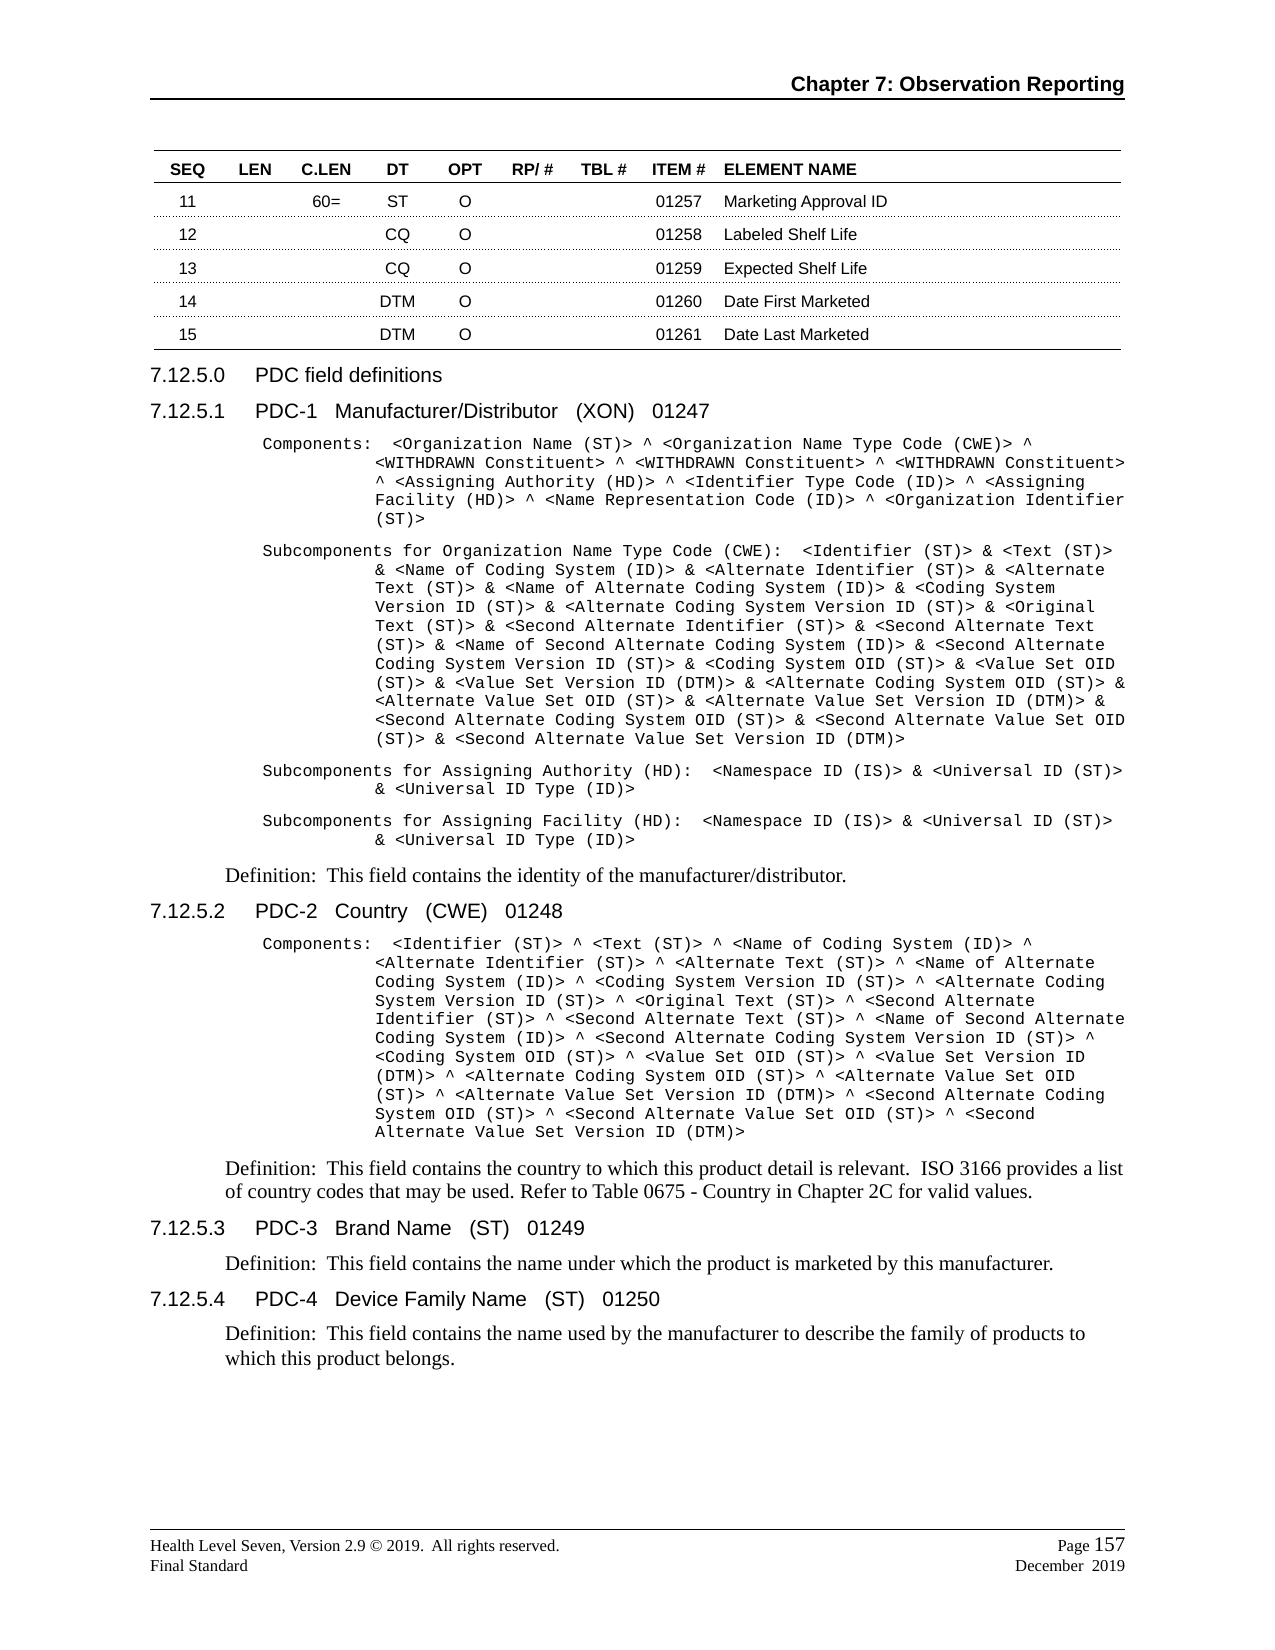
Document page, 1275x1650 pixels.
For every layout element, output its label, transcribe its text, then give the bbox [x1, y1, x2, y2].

text Definition: This field contains the name under which the product is marketed by this manufacturer. [225, 1250, 1125, 1274]
subtitle PDC-3 Brand Name (ST) 01249 [150, 1216, 1125, 1240]
subtitle PDC-2 Country (CWE) 01248 [150, 899, 1125, 923]
text Subcomponents for Organization Name Type Code (CWE): <Identifier (ST)> & <Text (ST)> & <Name of Coding System (ID)> & <Alternate Identifier (ST)> & <Alternate Text (ST)> & <Name of Alternate Coding System (ID)> & <Coding System Version ID (ST)> & <Alternate Coding System Version ID (ST)> & <Original Text (ST)> & <Second Alternate Identifier (ST)> & <Second Alternate Text (ST)> & <Name of Second Alternate Coding System (ID)> & <Second Alternate Coding System Version ID (ST)> & <Coding System OID (ST)> & <Value Set OID (ST)> & <Value Set Version ID (DTM)> & <Alternate Coding System OID (ST)> & <Alternate Value Set OID (ST)> & <Alternate Value Set Version ID (DTM)> & <Second Alternate Coding System OID (ST)> & <Second Alternate Value Set OID (ST)> & <Second Alternate Value Set Version ID (DTM)> [262, 542, 1125, 749]
subtitle PDC-1 Manufacturer/Distributor (XON) 01247 [150, 399, 1125, 423]
text Subcomponents for Assigning Authority (HD): <Namespace ID (IS)> & <Universal ID (ST)> & <Universal ID Type (ID)> [262, 762, 1125, 800]
subtitle PDC-4 Device Family Name (ST) 01250 [150, 1287, 1125, 1311]
text Subcomponents for Assigning Facility (HD): <Namespace ID (IS)> & <Universal ID (ST)> & <Universal ID Type (ID)> [262, 812, 1125, 850]
text Definition: This field contains the country to which this product detail is relevant. ISO 3166 provides a list of country codes that may be used. Refer to Table 0675 - Country in Chapter 2C for valid values. [225, 1155, 1125, 1203]
text Definition: This field contains the identity of the manufacturer/distributor. [225, 862, 1125, 887]
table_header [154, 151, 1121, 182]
text Components: <Organization Name (ST)> ^ <Organization Name Type Code (CWE)> ^ <WITHDRAWN Constituent> ^ <WITHDRAWN Constituent> ^ <WITHDRAWN Constituent> ^ <Assigning Authority (HD)> ^ <Identifier Type Code (ID)> ^ <Assigning Facility (HD)> ^ <Name Representation Code (ID)> ^ <Organization Identifier (ST)> [262, 435, 1125, 530]
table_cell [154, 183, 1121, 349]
text Components: <Identifier (ST)> ^ <Text (ST)> ^ <Name of Coding System (ID)> ^ <Alternate Identifier (ST)> ^ <Alternate Text (ST)> ^ <Name of Alternate Coding System (ID)> ^ <Coding System Version ID (ST)> ^ <Alternate Coding System Version ID (ST)> ^ <Original Text (ST)> ^ <Second Alternate Identifier (ST)> ^ <Second Alternate Text (ST)> ^ <Name of Second Alternate Coding System (ID)> ^ <Second Alternate Coding System Version ID (ST)> ^ <Coding System OID (ST)> ^ <Value Set OID (ST)> ^ <Value Set Version ID (DTM)> ^ <Alternate Coding System OID (ST)> ^ <Alternate Value Set OID (ST)> ^ <Alternate Value Set Version ID (DTM)> ^ <Second Alternate Coding System OID (ST)> ^ <Second Alternate Value Set OID (ST)> ^ <Second Alternate Value Set Version ID (DTM)> [262, 936, 1125, 1143]
text Definition: This field contains the name used by the manufacturer to describe the family of products to which this product belongs. [225, 1321, 1125, 1369]
subtitle PDC field definitions [150, 362, 1125, 386]
